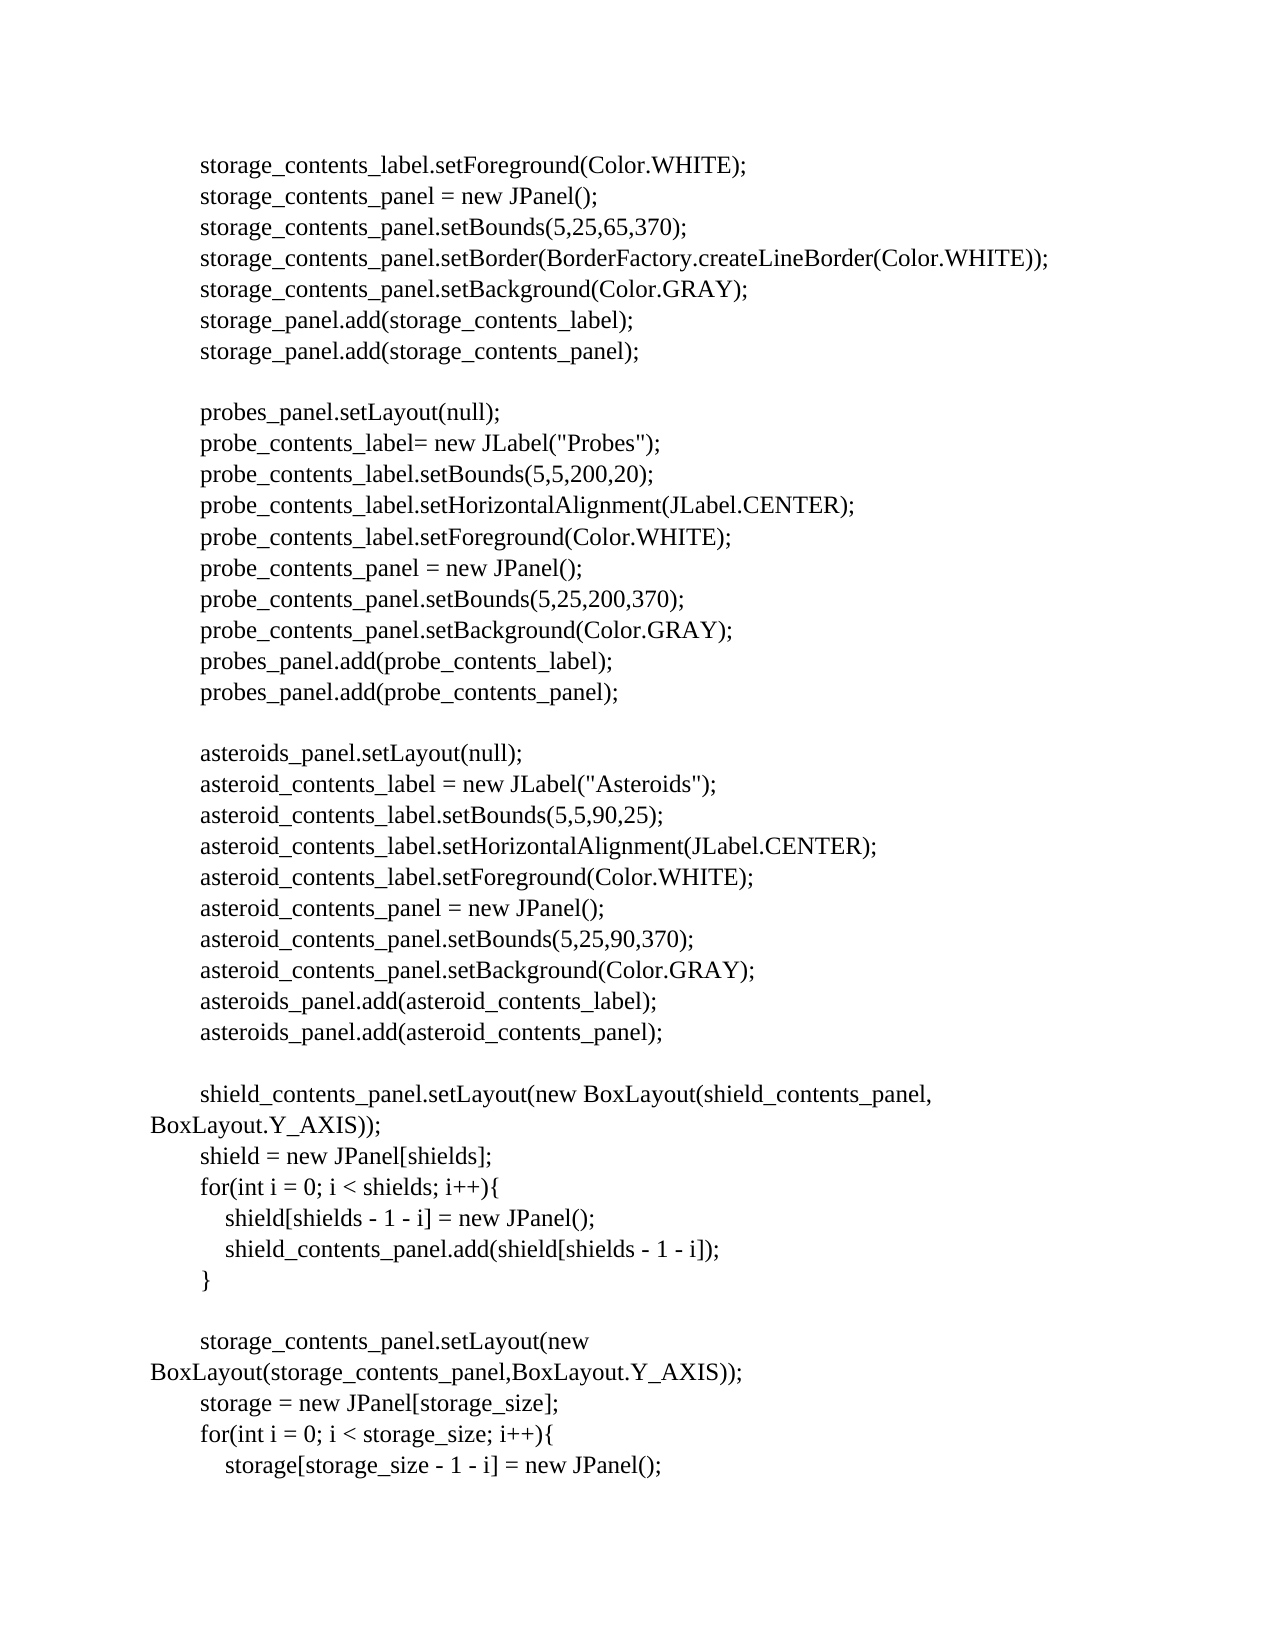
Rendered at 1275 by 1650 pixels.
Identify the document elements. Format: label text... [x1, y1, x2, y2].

text storage_panel.add(storage_contents_panel); [150, 336, 1125, 365]
text probe_contents_panel.setBackground(Color.GRAY); [150, 615, 1125, 643]
text storage_contents_panel = new JPanel(); [150, 181, 1125, 210]
text asteroids_panel.setLayout(null); [150, 738, 1125, 767]
text asteroids_panel.add(asteroid_contents_panel); [150, 1017, 1125, 1046]
text asteroids_panel.add(asteroid_contents_label); [150, 986, 1125, 1015]
text asteroid_contents_label.setHorizontalAlignment(JLabel.CENTER); [150, 831, 1125, 860]
text probe_contents_label.setForeground(Color.WHITE); [150, 522, 1125, 550]
text shield_contents_panel.setLayout(new BoxLayout(shield_contents_panel, BoxLayout.Y_AXIS)); [150, 1079, 1125, 1138]
text shield = new JPanel[shields]; [150, 1141, 1125, 1169]
text storage_contents_panel.setBorder(BorderFactory.createLineBorder(Color.WHITE)); [150, 243, 1125, 272]
text probes_panel.add(probe_contents_panel); [150, 677, 1125, 706]
text asteroid_contents_panel.setBackground(Color.GRAY); [150, 955, 1125, 984]
text asteroid_contents_panel.setBounds(5,25,90,370); [150, 924, 1125, 953]
text asteroid_contents_panel = new JPanel(); [150, 893, 1125, 922]
text for(int i = 0; i < storage_size; i++){ [150, 1419, 1125, 1448]
text } [150, 1265, 1125, 1294]
text storage = new JPanel[storage_size]; [150, 1388, 1125, 1417]
text shield[shields - 1 - i] = new JPanel(); [150, 1203, 1125, 1232]
text storage_contents_label.setForeground(Color.WHITE); [150, 150, 1125, 179]
text probe_contents_label.setBounds(5,5,200,20); [150, 459, 1125, 488]
text asteroid_contents_label = new JLabel("Asteroids"); [150, 769, 1125, 798]
text probes_panel.add(probe_contents_label); [150, 646, 1125, 674]
text storage_panel.add(storage_contents_label); [150, 305, 1125, 334]
text asteroid_contents_label.setBounds(5,5,90,25); [150, 800, 1125, 829]
text probe_contents_panel = new JPanel(); [150, 553, 1125, 581]
text storage_contents_panel.setBounds(5,25,65,370); [150, 212, 1125, 241]
text shield_contents_panel.add(shield[shields - 1 - i]); [150, 1234, 1125, 1263]
text probes_panel.setLayout(null); [150, 397, 1125, 426]
text storage_contents_panel.setLayout(new BoxLayout(storage_contents_panel,BoxLayout.Y_AXIS)); [150, 1326, 1125, 1386]
text storage_contents_panel.setBackground(Color.GRAY); [150, 274, 1125, 303]
text probe_contents_label.setHorizontalAlignment(JLabel.CENTER); [150, 491, 1125, 519]
text probe_contents_label= new JLabel("Probes"); [150, 428, 1125, 457]
text storage[storage_size - 1 - i] = new JPanel(); [150, 1450, 1125, 1479]
text for(int i = 0; i < shields; i++){ [150, 1172, 1125, 1201]
text asteroid_contents_label.setForeground(Color.WHITE); [150, 862, 1125, 891]
text probe_contents_panel.setBounds(5,25,200,370); [150, 584, 1125, 612]
